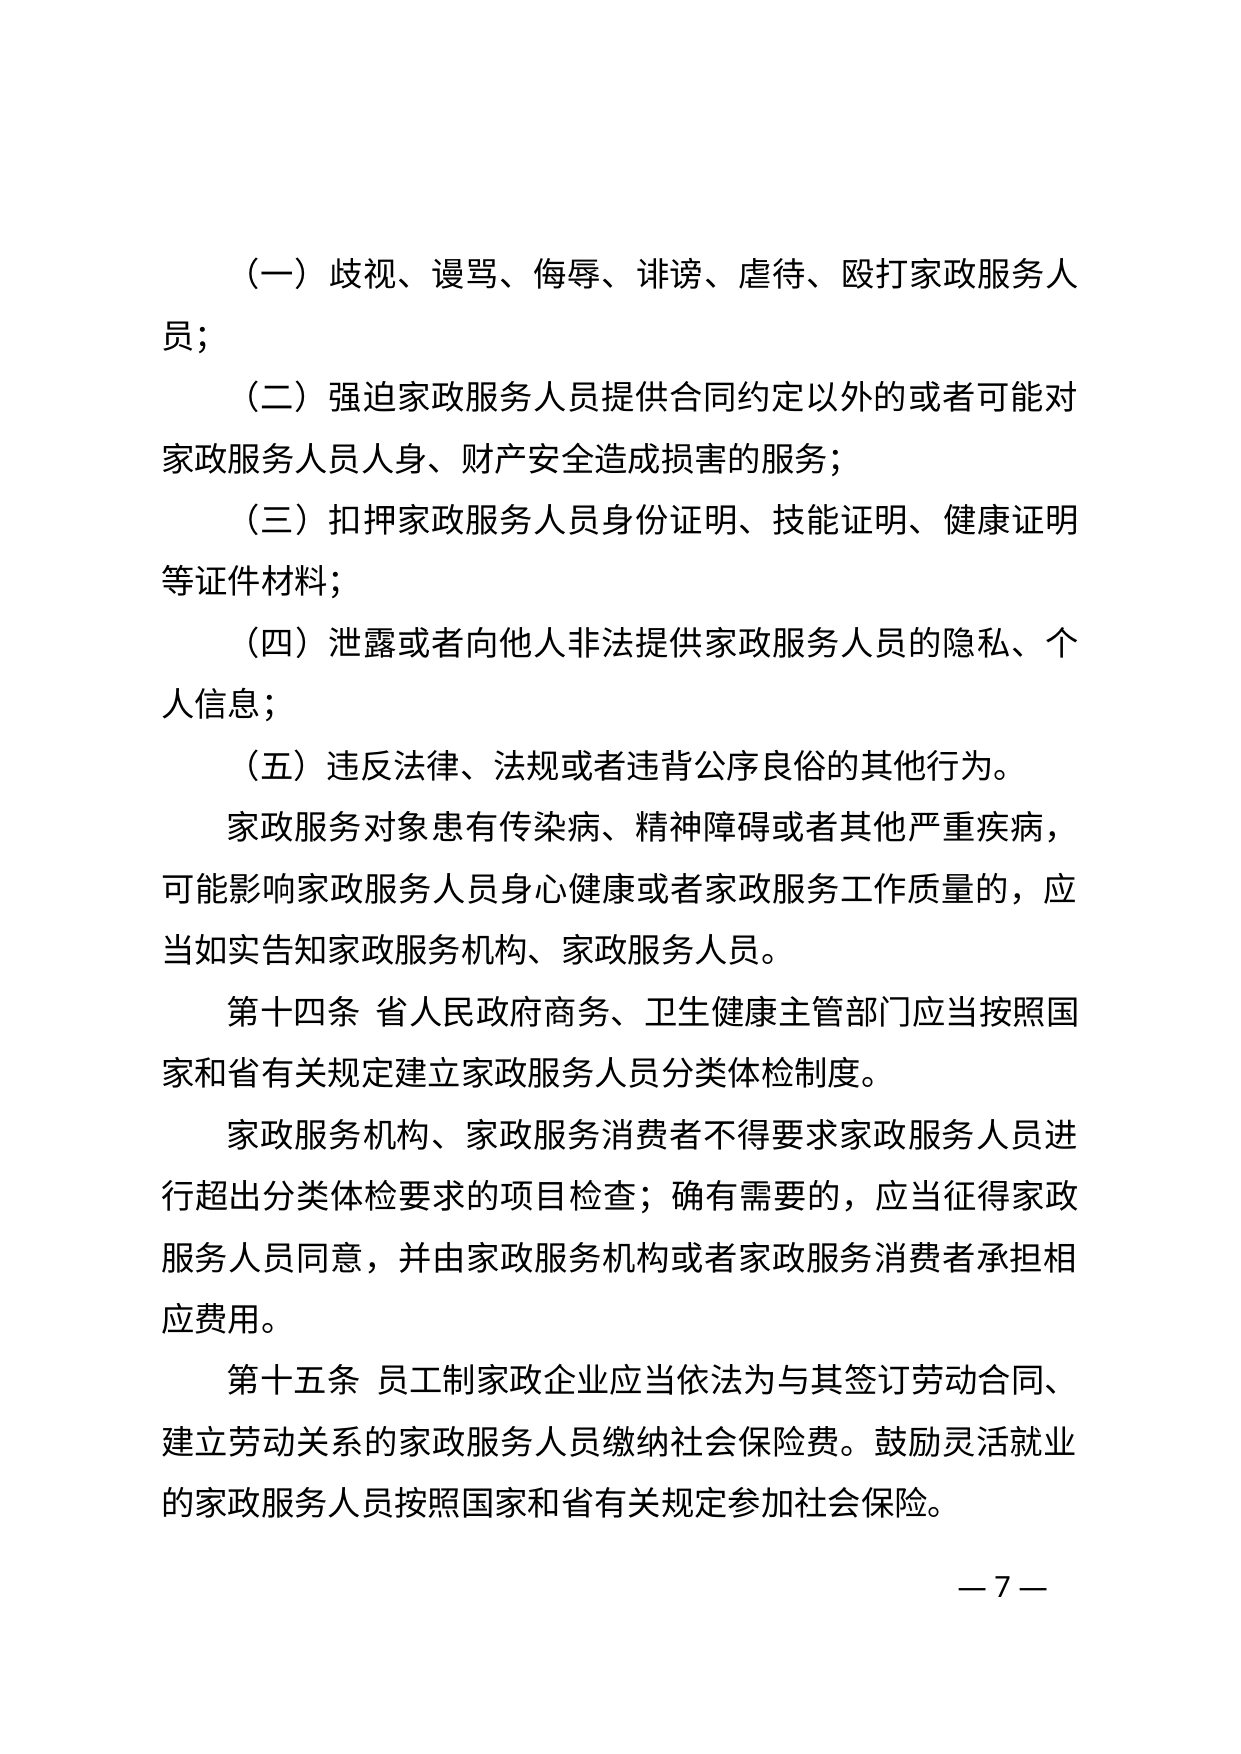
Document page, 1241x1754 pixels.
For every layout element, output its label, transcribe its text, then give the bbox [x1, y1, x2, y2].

text （二）强迫家政服务人员提供合同约定以外的或者可能对家政服务人员人身、财产安全造成损害的服务； [161, 360, 1079, 483]
text （五）违反法律、法规或者违背公序良俗的其他行为。 [161, 729, 1079, 791]
text 第十四条 省人民政府商务、卫生健康主管部门应当按照国家和省有关规定建立家政服务人员分类体检制度。 [161, 975, 1079, 1098]
text 第十五条 员工制家政企业应当依法为与其签订劳动合同、建立劳动关系的家政服务人员缴纳社会保险费。鼓励灵活就业的家政服务人员按照国家和省有关规定参加社会保险。 [161, 1344, 1079, 1528]
text 家政服务对象患有传染病、精神障碍或者其他严重疾病，可能影响家政服务人员身心健康或者家政服务工作质量的，应当如实告知家政服务机构、家政服务人员。 [161, 791, 1079, 975]
text （三）扣押家政服务人员身份证明、技能证明、健康证明等证件材料； [161, 483, 1079, 606]
text 家政服务机构、家政服务消费者不得要求家政服务人员进行超出分类体检要求的项目检查；确有需要的，应当征得家政服务人员同意，并由家政服务机构或者家政服务消费者承担相应费用。 [161, 1098, 1079, 1344]
text （四）泄露或者向他人非法提供家政服务人员的隐私、个人信息； [161, 606, 1079, 729]
text （一）歧视、谩骂、侮辱、诽谤、虐待、殴打家政服务人员； [161, 237, 1079, 360]
